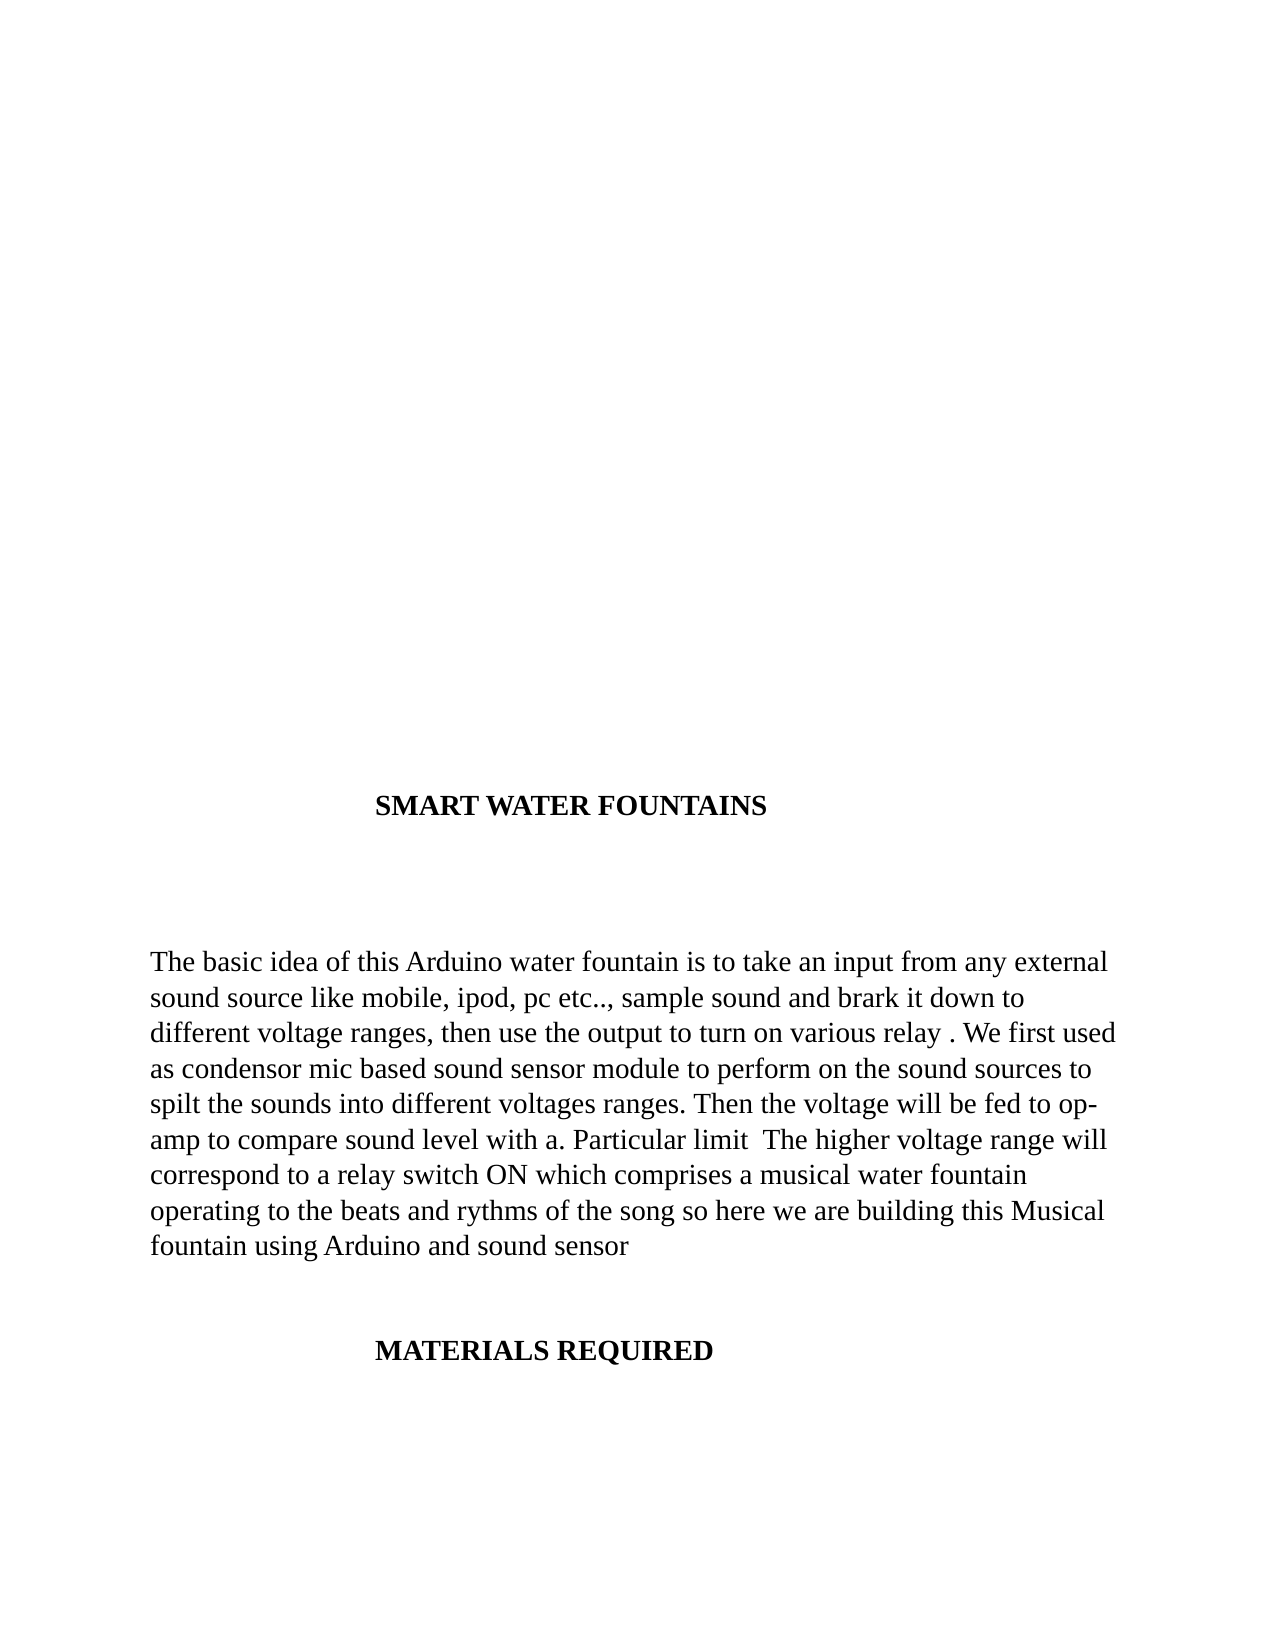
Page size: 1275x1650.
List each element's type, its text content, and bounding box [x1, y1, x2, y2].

text SMART WATER FOUNTAINS [375, 788, 1125, 821]
text MATERIALS REQUIRED [375, 1333, 1125, 1366]
text The basic idea of this Arduino water fountain is to take an input from any external sound source like mobile, ipod, pc etc.., sample sound and brark it down to different voltage ranges, then use the output to turn on various relay . We first used as condensor mic based sound sensor module to perform on the sound sources to spilt the sounds into different voltages ranges. Then the voltage will be fed to op- amp to compare sound level with a. Particular limit The higher voltage range will correspond to a relay switch ON which comprises a musical water fountain operating to the beats and rythms of the song so here we are building this Musical fountain using Arduino and sound sensor [150, 944, 1125, 1262]
